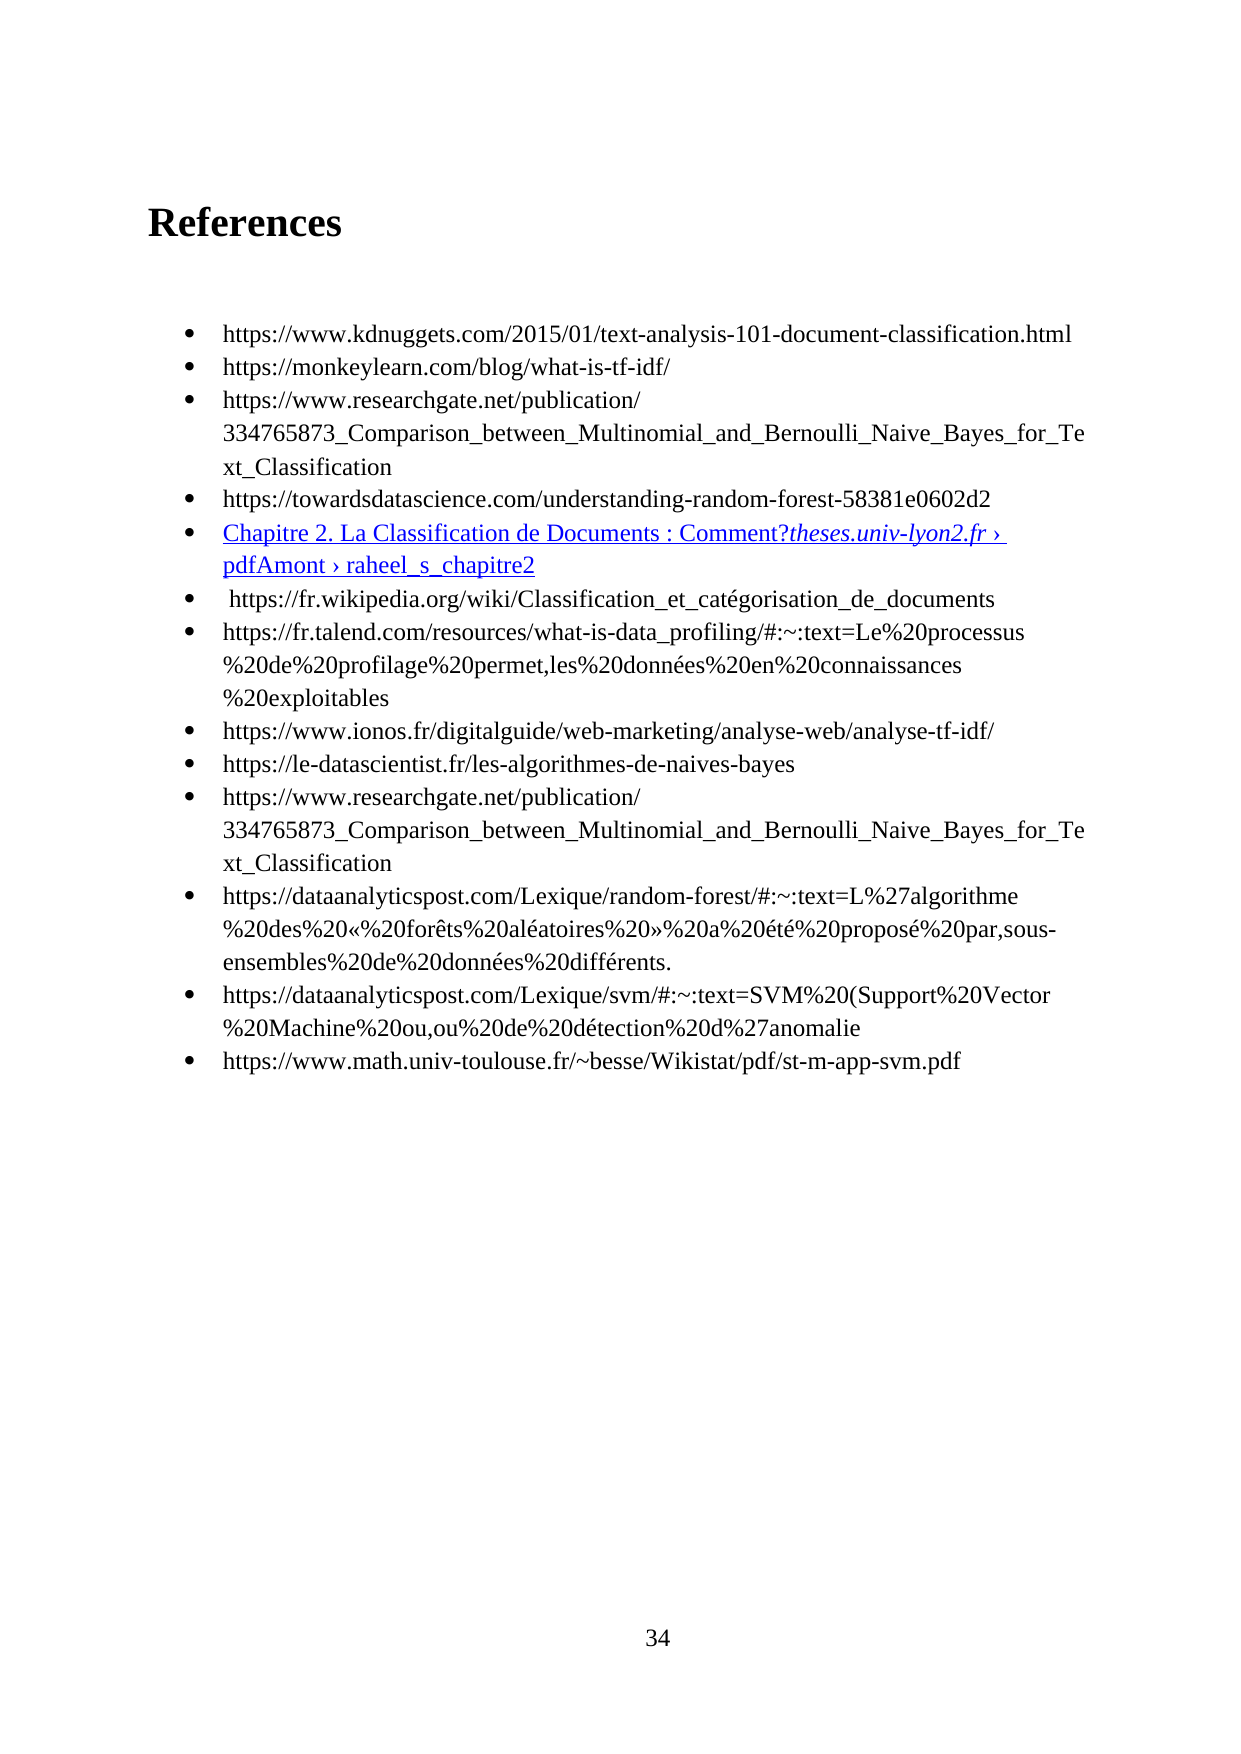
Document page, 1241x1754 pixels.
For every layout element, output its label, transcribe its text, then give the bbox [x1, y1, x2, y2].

list https://www.math.univ-toulouse.fr/~besse/Wikistat/pdf/st-m-app-svm.pdf [185, 1046, 1093, 1075]
list Chapitre 2. La Classification de Documents : Comment?theses.univ-lyon2.fr › pdfAmont › raheel_s_chapitre2 [185, 518, 1093, 579]
list https://www.researchgate.net/publication/334765873_Comparison_between_Multinomial_and_Bernoulli_Naive_Bayes_for_Text_Classification [185, 386, 1093, 480]
list https://dataanalyticspost.com/Lexique/random-forest/#:~:text=L%27algorithme%20des%20«%20forêts%20aléatoires%20»%20a%20été%20proposé%20par,sous-ensembles%20de%20données%20différents. [185, 881, 1093, 976]
list https://www.ionos.fr/digitalguide/web-marketing/analyse-web/analyse-tf-idf/ [185, 716, 1093, 744]
subtitle References [148, 198, 1093, 246]
list https://fr.talend.com/resources/what-is-data_profiling/#:~:text=Le%20processus%20de%20profilage%20permet,les%20données%20en%20connaissances%20exploitables [185, 617, 1093, 711]
list https://towardsdatascience.com/understanding-random-forest-58381e0602d2 [185, 484, 1093, 513]
list https://le-datascientist.fr/les-algorithmes-de-naives-bayes [185, 749, 1093, 777]
subtitle https://www.kdnuggets.com/2015/01/text-analysis-101-document-classification.html [185, 319, 1093, 348]
list https://www.researchgate.net/publication/334765873_Comparison_between_Multinomial_and_Bernoulli_Naive_Bayes_for_Text_Classification [185, 782, 1093, 877]
list https://dataanalyticspost.com/Lexique/svm/#:~:text=SVM%20(Support%20Vector%20Machine%20ou,ou%20de%20détection%20d%27anomalie [185, 980, 1093, 1042]
list https://fr.wikipedia.org/wiki/Classification_et_catégorisation_de_documents [185, 584, 1093, 612]
list https://monkeylearn.com/blog/what-is-tf-idf/ [185, 352, 1093, 381]
